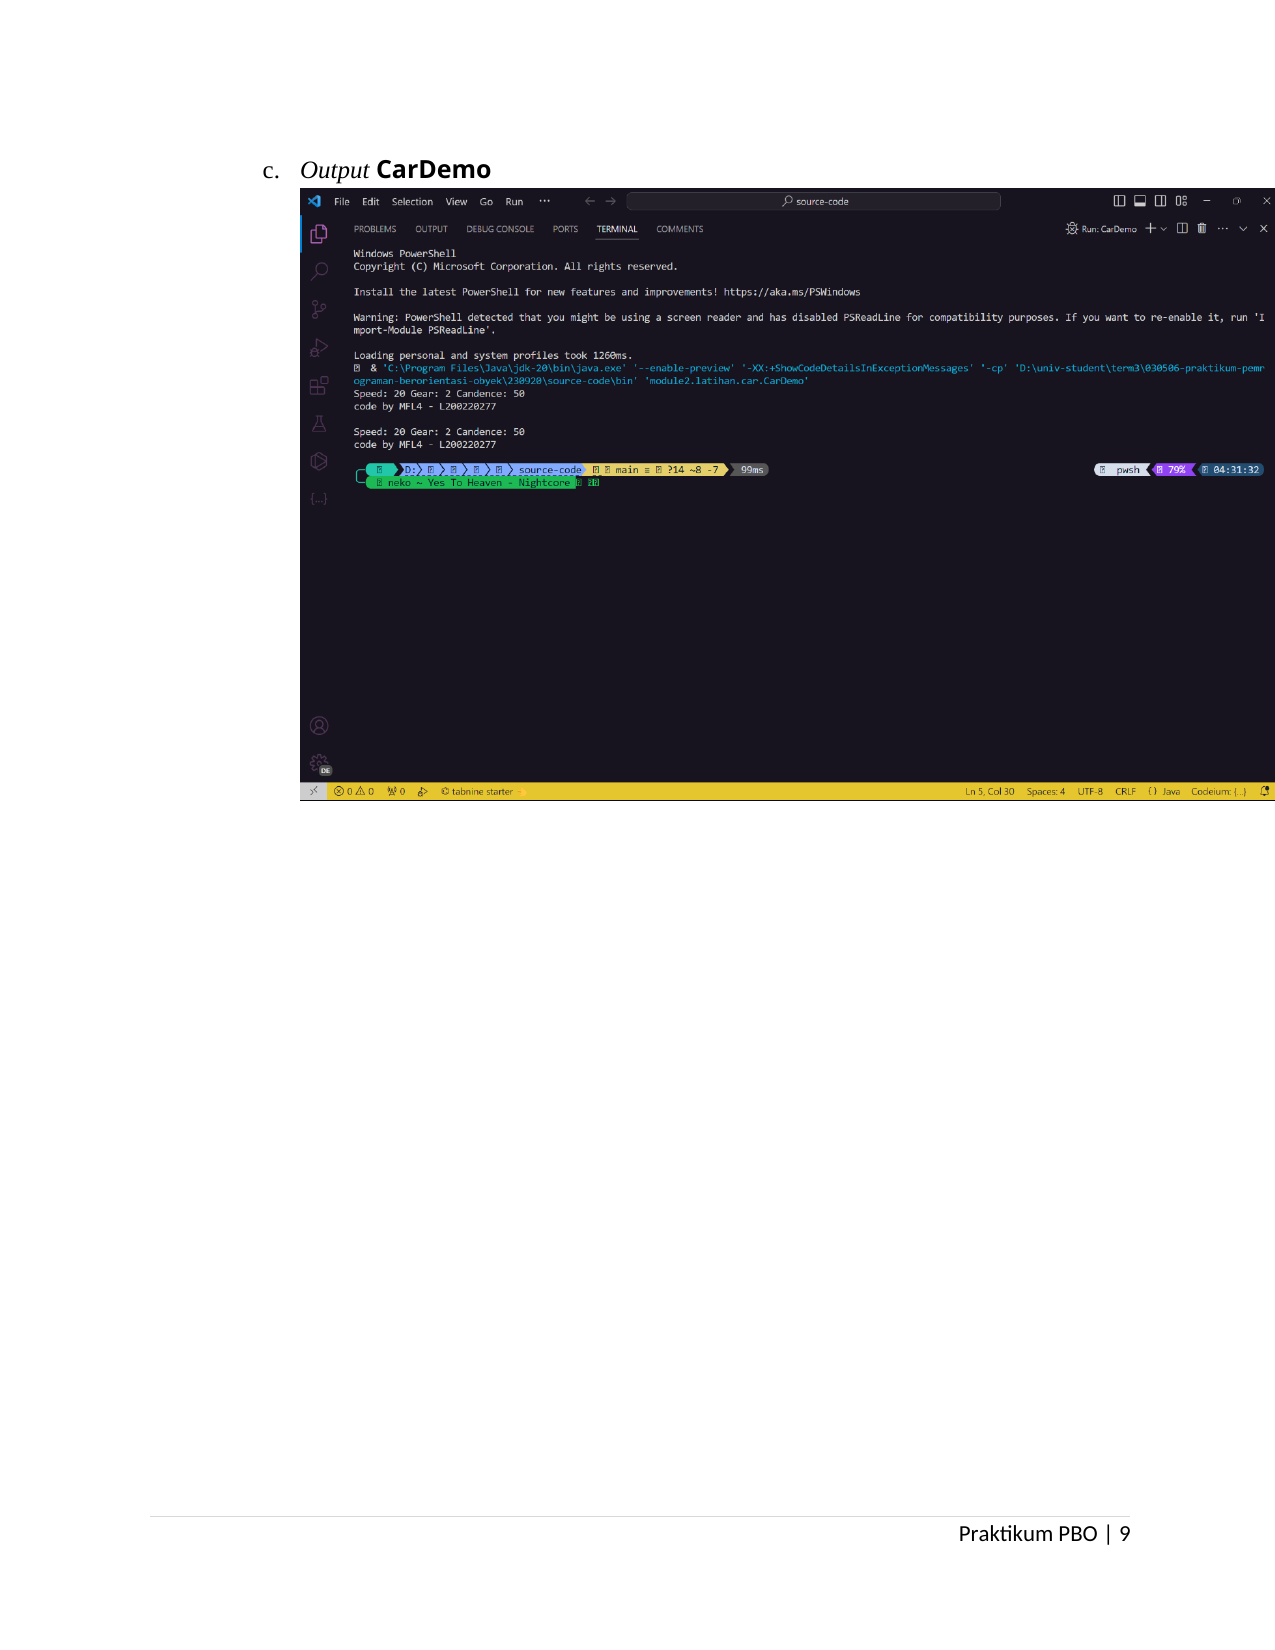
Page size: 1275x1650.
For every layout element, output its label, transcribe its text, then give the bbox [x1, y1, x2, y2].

picture [300, 188, 1275, 801]
subtitle Output CarDemo [262, 151, 1130, 185]
